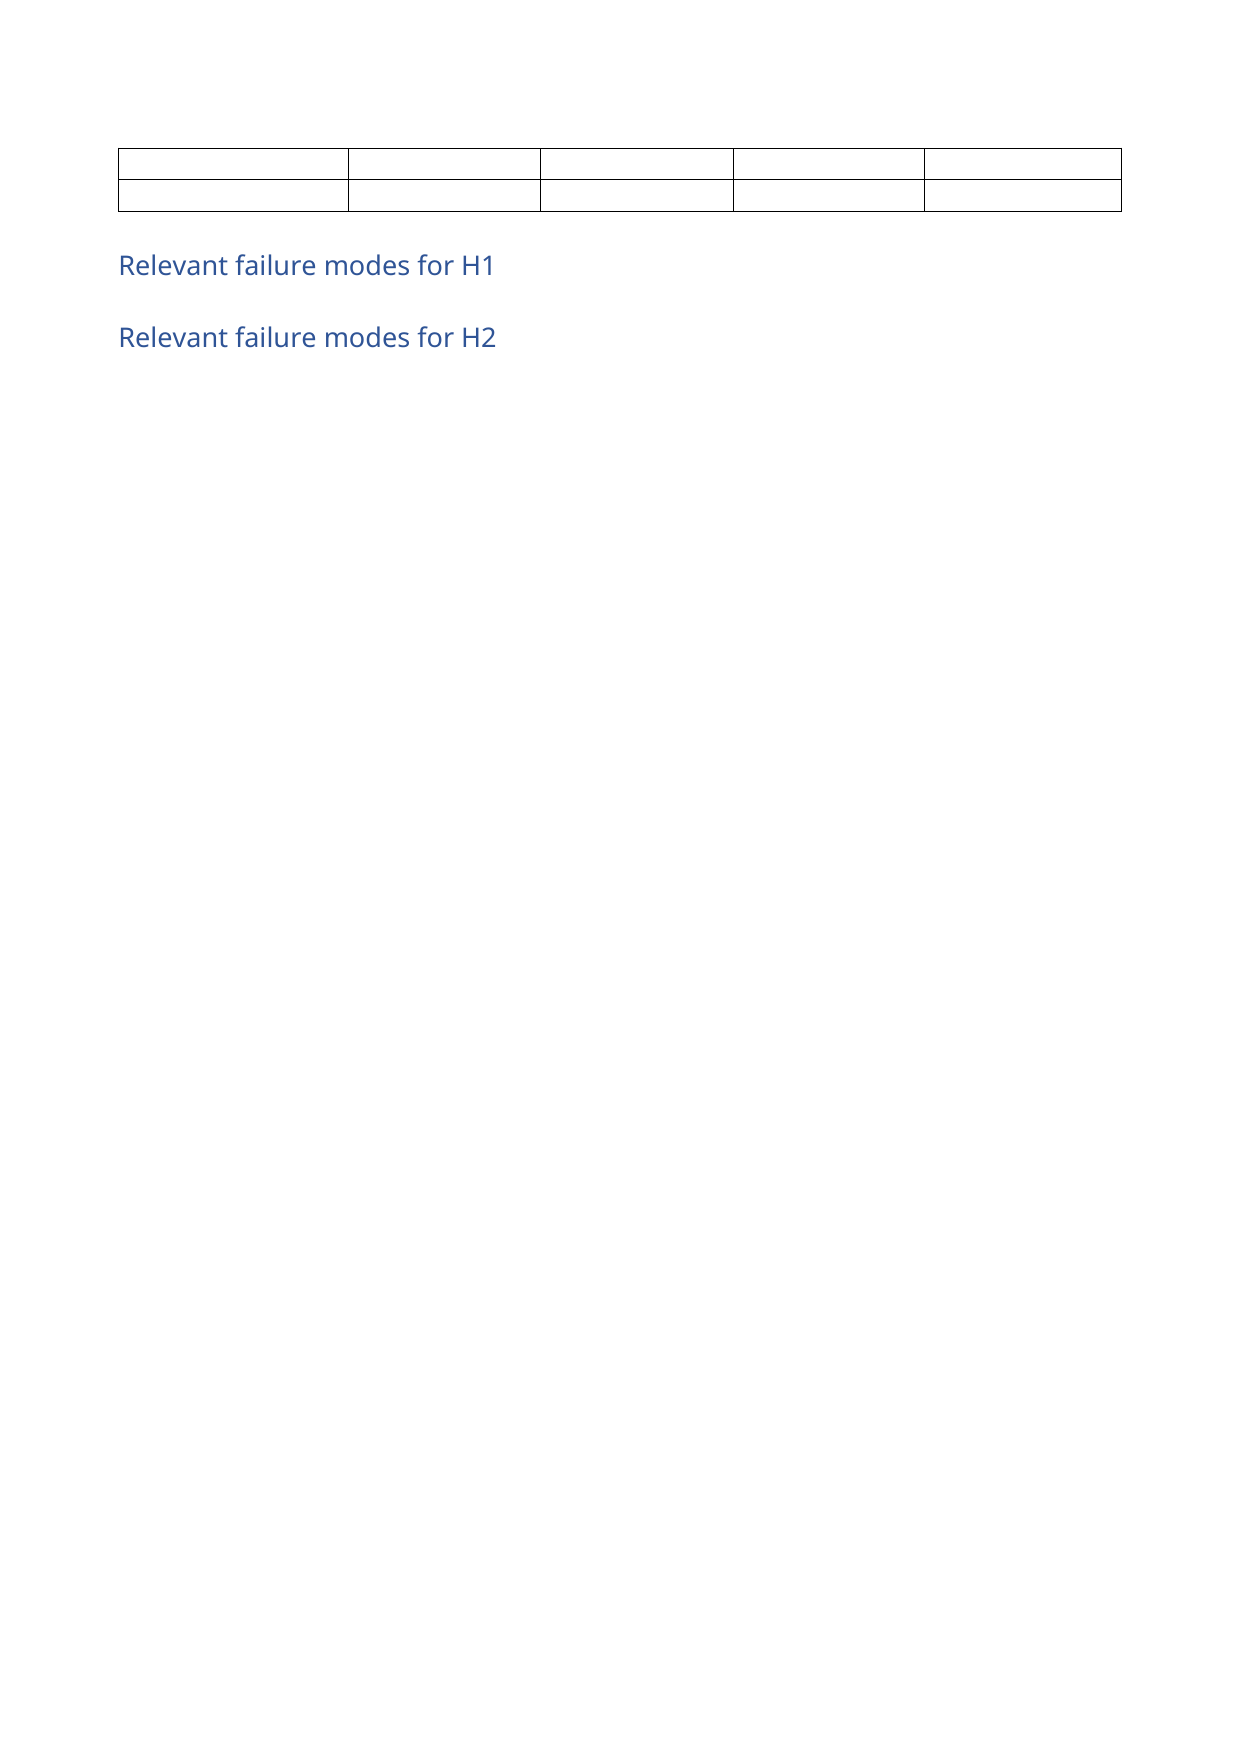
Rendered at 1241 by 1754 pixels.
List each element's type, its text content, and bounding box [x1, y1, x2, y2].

subtitle Relevant failure modes for H2 [118, 318, 1122, 355]
table_cell [541, 149, 733, 179]
subtitle Relevant failure modes for H1 [118, 246, 1122, 283]
table_cell [541, 180, 733, 211]
table_cell [734, 180, 924, 211]
table_cell [925, 149, 1121, 179]
table_cell [925, 180, 1121, 211]
table_cell [119, 180, 348, 211]
table_cell [119, 149, 348, 179]
table_cell [349, 180, 540, 211]
table_cell [349, 149, 540, 179]
table_cell [734, 149, 924, 179]
